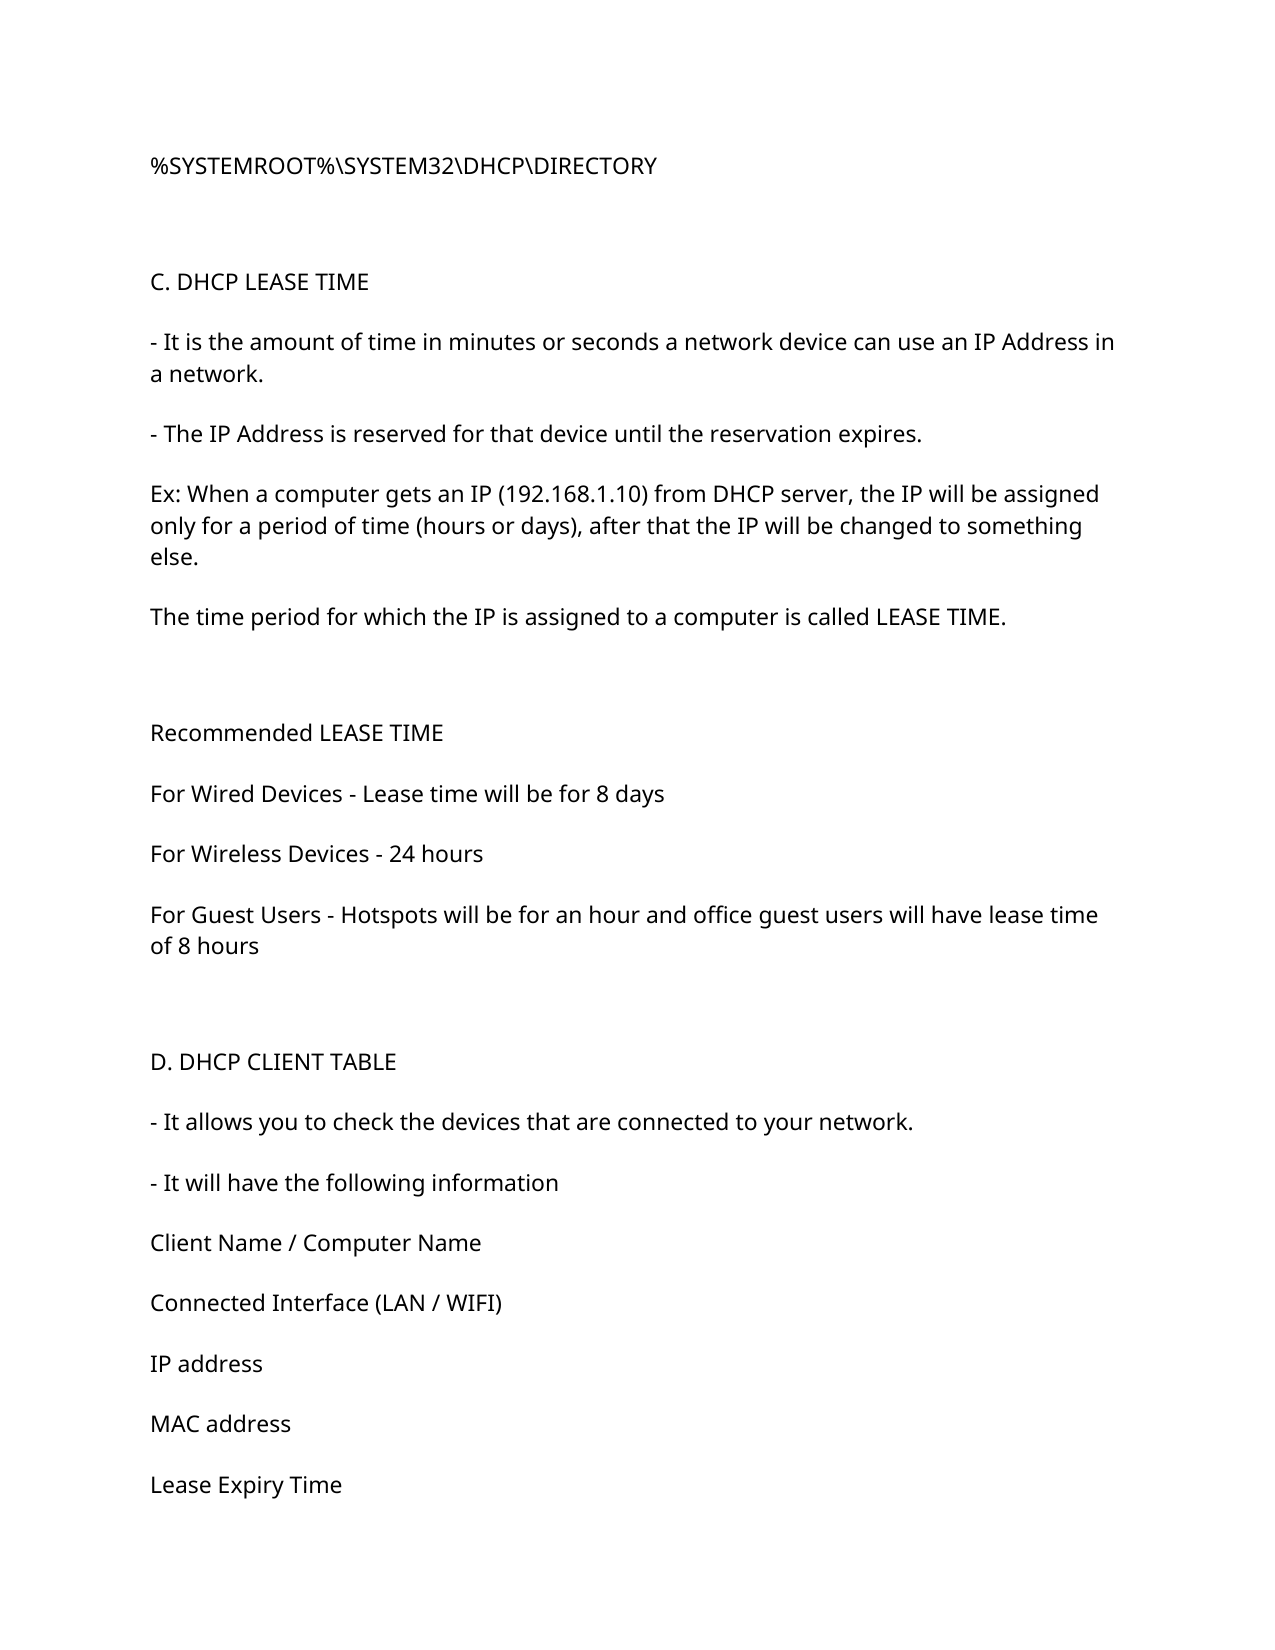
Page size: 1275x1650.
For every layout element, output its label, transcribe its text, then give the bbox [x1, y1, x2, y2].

text For Wired Devices - Lease time will be for 8 days [150, 778, 1125, 809]
text Lease Expiry Time [150, 1469, 1125, 1500]
text - It allows you to check the devices that are connected to your network. [150, 1106, 1125, 1137]
text - It will have the following information [150, 1167, 1125, 1198]
text For Guest Users - Hotspots will be for an hour and office guest users will have lease time of 8 hours [150, 898, 1125, 961]
text MAC address [150, 1408, 1125, 1439]
text %SYSTEMROOT%\SYSTEM32\DHCP\DIRECTORY [150, 150, 1125, 181]
text IP address [150, 1348, 1125, 1379]
text The time period for which the IP is assigned to a computer is called LEASE TIME. [150, 601, 1125, 633]
text Ex: When a computer gets an IP (192.168.1.10) from DHCP server, the IP will be assigned only for a period of time (hours or days), after that the IP will be changed to something else. [150, 478, 1125, 572]
text D. DHCP CLIENT TABLE [150, 1046, 1125, 1077]
text Recommended LEASE TIME [150, 717, 1125, 748]
text - The IP Address is reserved for that device until the reservation expires. [150, 418, 1125, 449]
text Client Name / Computer Name [150, 1227, 1125, 1258]
text For Wireless Devices - 24 hours [150, 838, 1125, 869]
text Connected Interface (LAN / WIFI) [150, 1287, 1125, 1319]
text C. DHCP LEASE TIME [150, 266, 1125, 297]
text - It is the amount of time in minutes or seconds a network device can use an IP Address in a network. [150, 326, 1125, 389]
